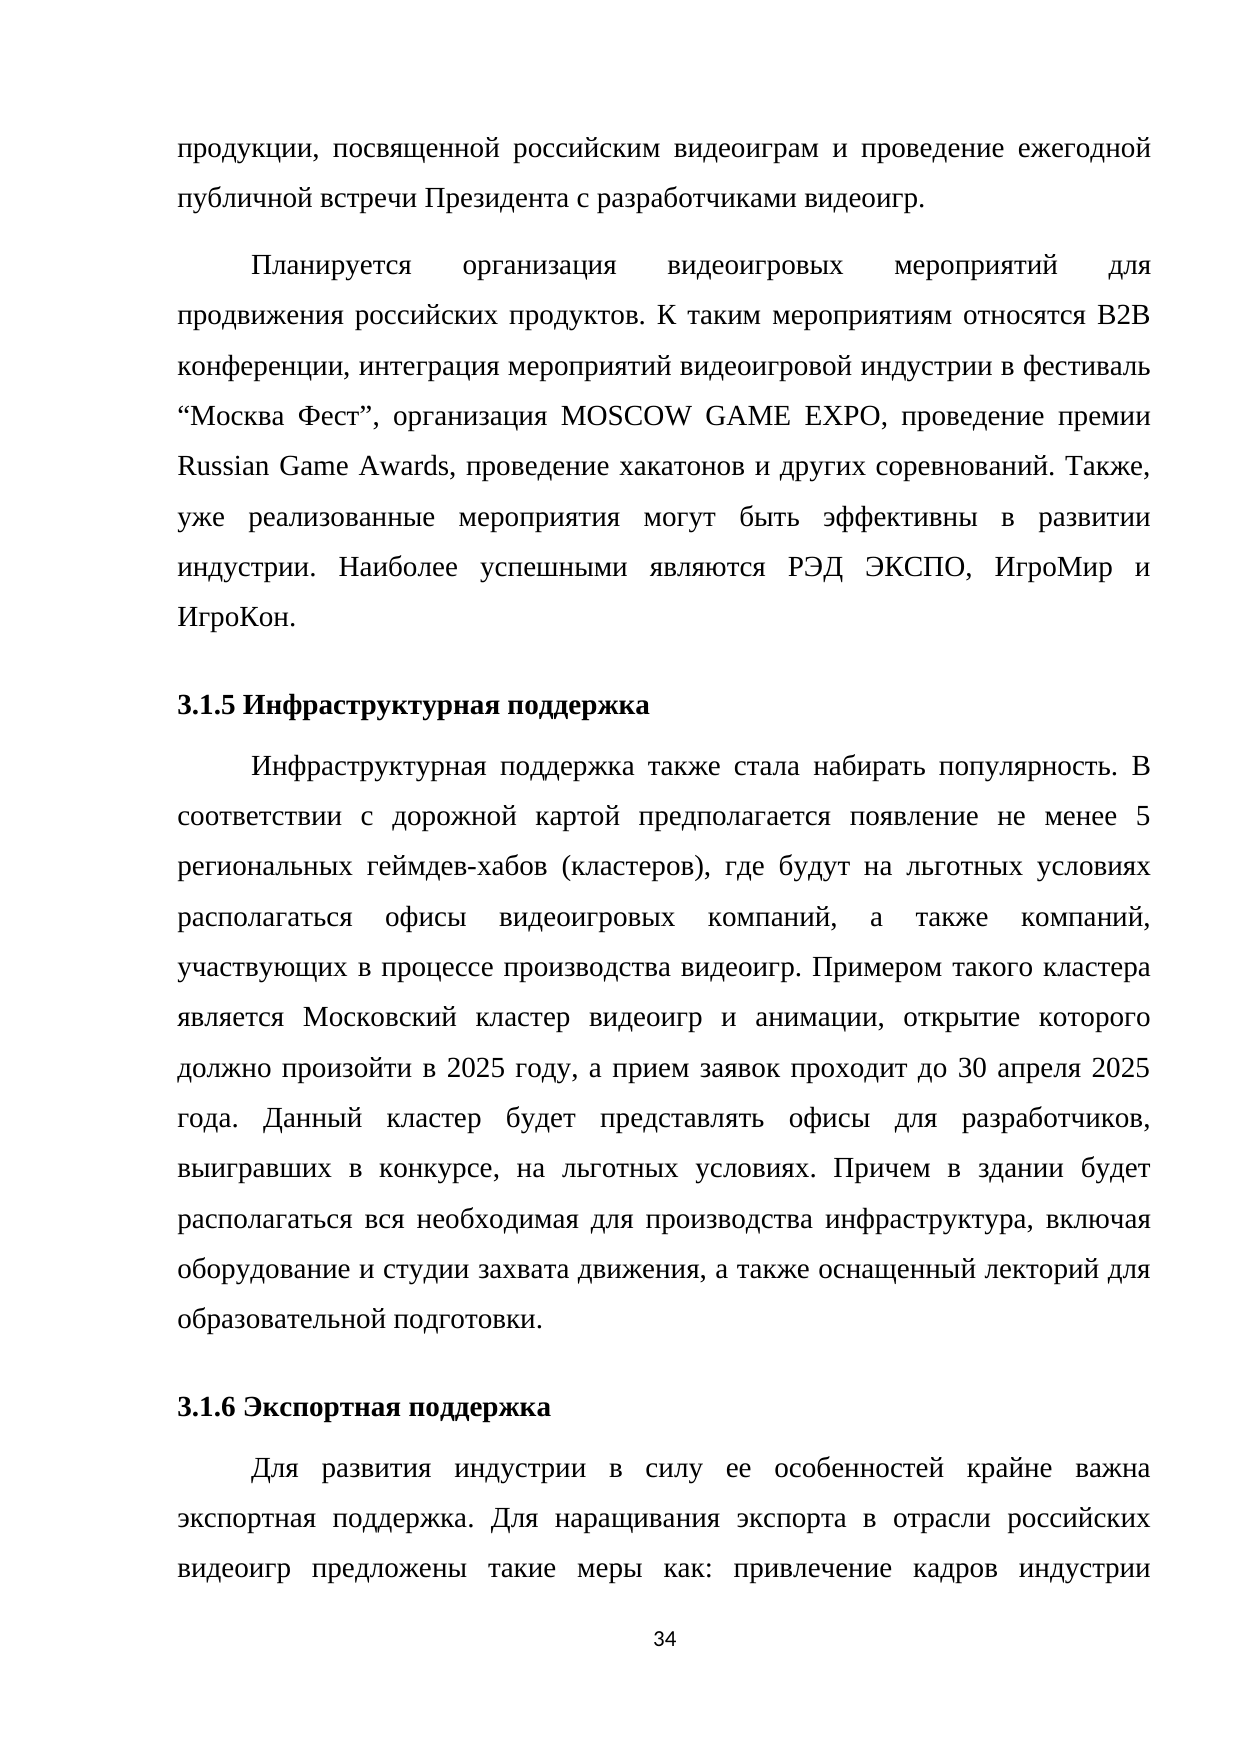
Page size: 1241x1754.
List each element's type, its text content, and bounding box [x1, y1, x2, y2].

text Инфраструктурная поддержка также стала набирать популярность. В соответствии с дорожной картой предполагается появление не менее 5 региональных геймдев-хабов (кластеров), где будут на льготных условиях располагаться офисы видеоигровых компаний, а также компаний, участвующих в процессе производства видеоигр. Примером такого кластера является Московский кластер видеоигр и анимации, открытие которого должно произойти в 2025 году, а прием заявок проходит до 30 апреля 2025 года. Данный кластер будет представлять офисы для разработчиков, выигравших в конкурсе, на льготных условиях. Причем в здании будет располагаться вся необходимая для производства инфраструктура, включая оборудование и студии захвата движения, а также оснащенный лекторий для образовательной подготовки. [177, 748, 1152, 1335]
text Планируется организация видеоигровых мероприятий для продвижения российских продуктов. К таким мероприятиям относятся B2B конференции, интеграция мероприятий видеоигровой индустрии в фестиваль “Москва Фест”, организация MOSCOW GAME EXPO, проведение премии Russian Game Awards, проведение хакатонов и других соревнований. Также, уже реализованные мероприятия могут быть эффективны в развитии индустрии. Наиболее успешными являются РЭД ЭКСПО, ИгроМир и ИгроКон. [177, 247, 1152, 633]
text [177, 130, 1152, 214]
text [177, 1450, 1152, 1584]
subtitle 3.1.5 Инфраструктурная поддержка [177, 687, 1152, 721]
subtitle 3.1.6 Экспортная поддержка [177, 1389, 1152, 1423]
